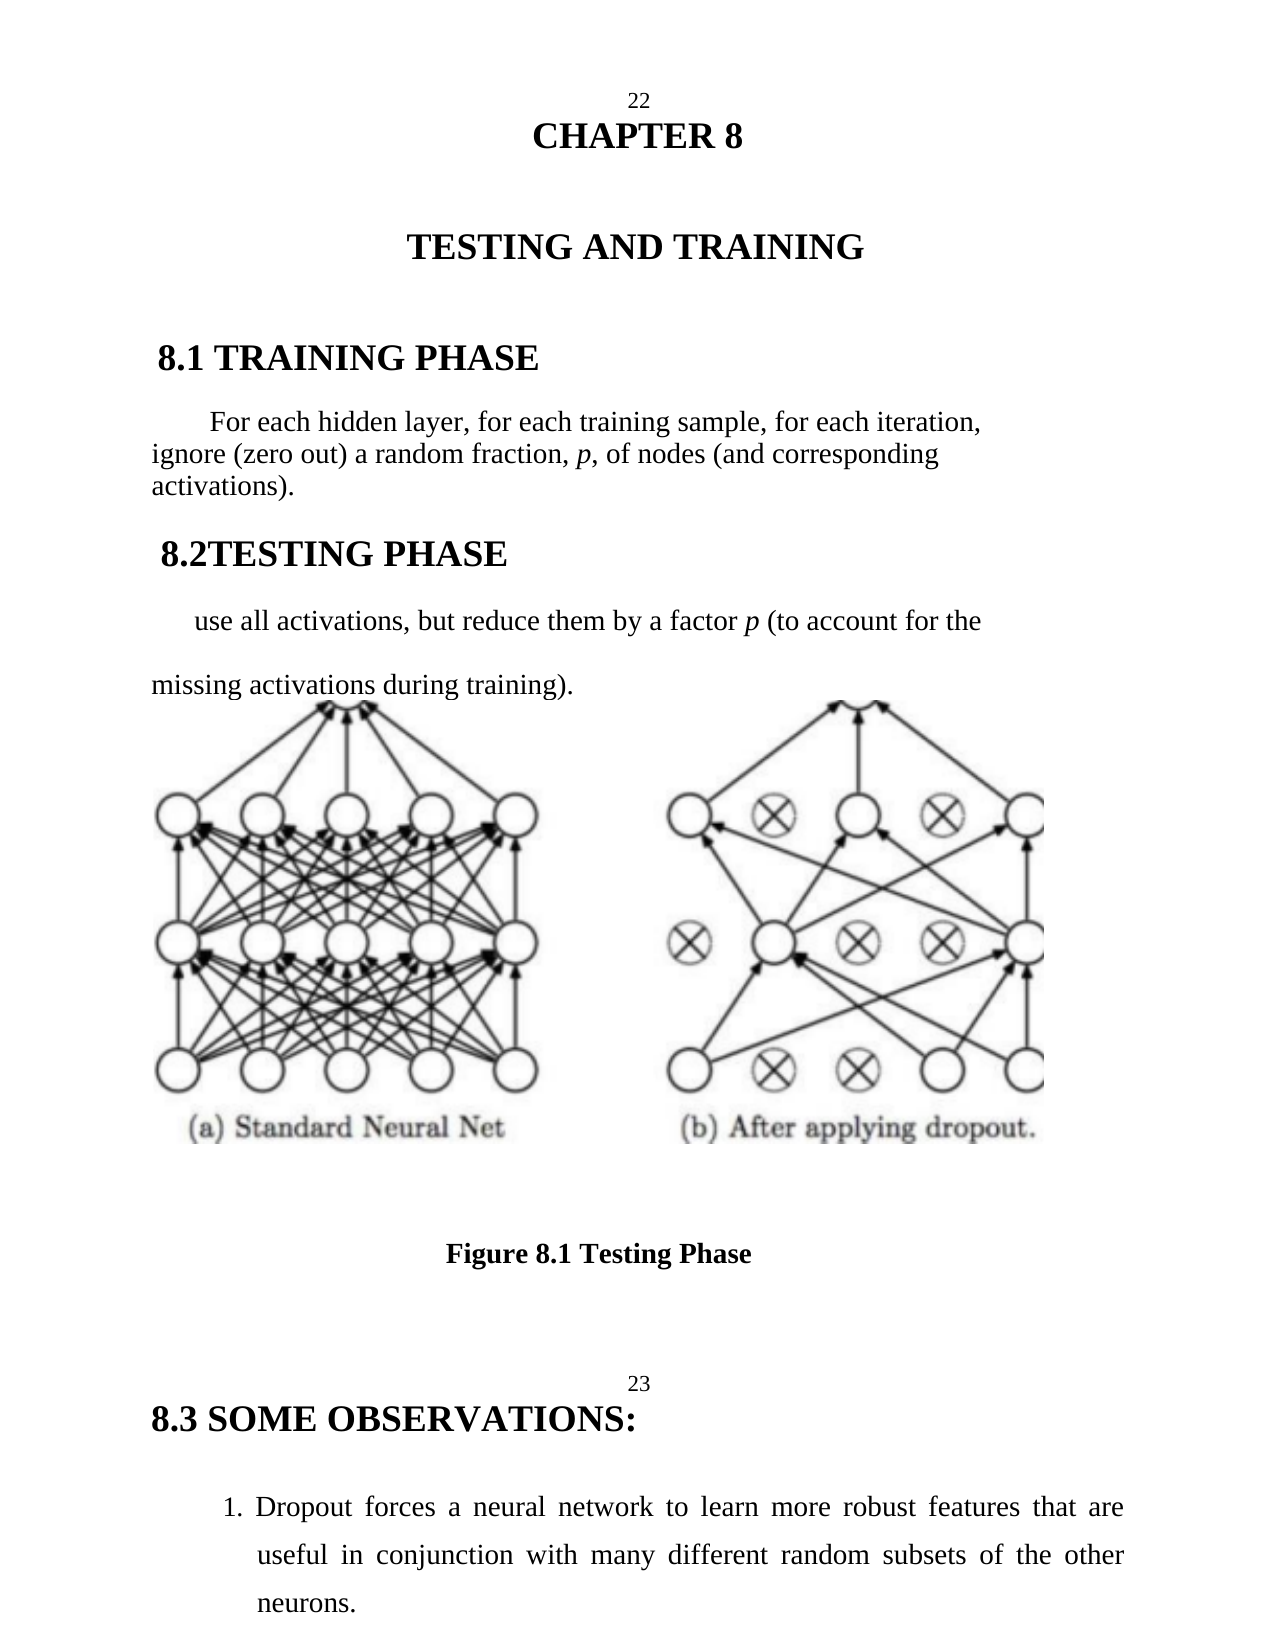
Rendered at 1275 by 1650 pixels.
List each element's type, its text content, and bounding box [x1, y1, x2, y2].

text TESTING AND TRAINING [0, 224, 865, 267]
text Figure 8.1 Testing Phase [153, 1144, 1044, 1270]
picture [153, 700, 1044, 1144]
text 22 [0, 87, 650, 114]
text For each hidden layer, for each training sample, for each iteration, ignore (zero out) a random fraction, p, of nodes (and corresponding activations). [151, 406, 1057, 501]
text 8.2TESTING PHASE [160, 532, 1254, 575]
text 23 [0, 1370, 650, 1397]
text use all activations, but reduce them by a factor p (to account for the missing activations during training). [151, 603, 1076, 700]
text CHAPTER 8 [0, 114, 743, 157]
text 1. Dropout forces a neural network to learn more robust features that are useful in conjunction with many different random subsets of the other neurons. [222, 1489, 1125, 1619]
text 8.3 SOME OBSERVATIONS: [151, 1397, 1254, 1440]
text 8.1 TRAINING PHASE [157, 335, 1254, 378]
